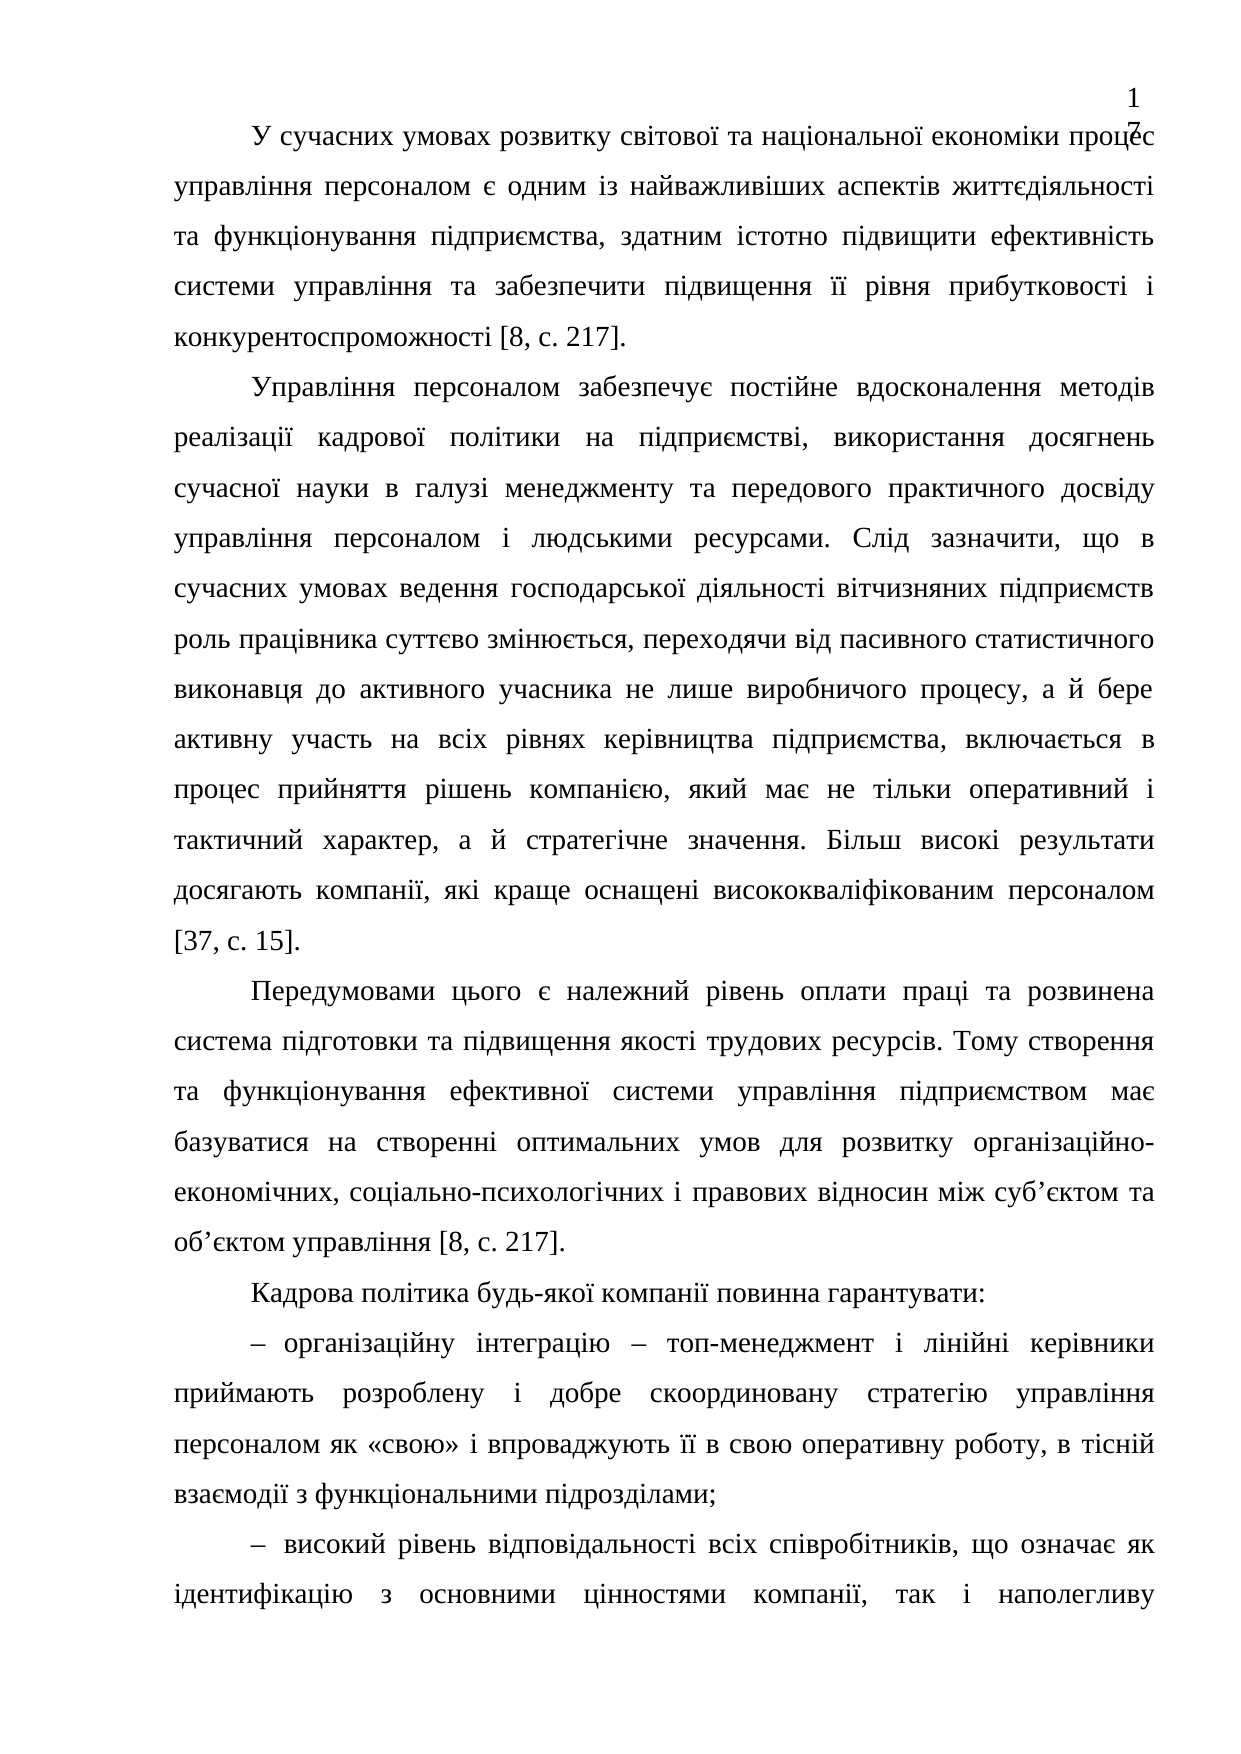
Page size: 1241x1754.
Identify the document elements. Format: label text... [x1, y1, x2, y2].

text У сучасних умовах розвитку світової та національної економіки процес управління персоналом є одним із найважливіших аспектів життєдіяльності та функціонування підприємства, здатним істотно підвищити ефективність системи управління та забезпечити підвищення її рівня прибутковості і конкурентоспроможності [8, c. 217]. [173, 118, 1155, 352]
text Управління персоналом забезпечує постійне вдосконалення методів реалізації кадрової політики на підприємстві, використання досягнень сучасної науки в галузі менеджменту та передового практичного досвіду управління персоналом і людськими ресурсами. Слід зазначити, що в сучасних умовах ведення господарської діяльності вітчизняних підприємств роль працівника суттєво змінюється, переходячи від пасивного статистичного виконавця до активного учасника не лише виробничого процесу, а й бере активну участь на всіх рівнях керівництва підприємства, включається в процес прийняття рішень компанією, який має не тільки оперативний і тактичний характер, а й стратегічне значення. Більш високі результати досягають компанії, які краще оснащені висококваліфікованим персоналом [37, с. 15]. [173, 369, 1155, 956]
text Передумовами цього є належний рівень оплати праці та розвинена система підготовки та підвищення якості трудових ресурсів. Тому створення та функціонування ефективної системи управління підприємством має базуватися на створенні оптимальних умов для розвитку організаційно- економічних, соціально-психологічних і правових відносин між суб’єктом та об’єктом управління [8, c. 217]. [173, 973, 1155, 1258]
text Кадрова політика будь-якої компанії повинна гарантувати: [173, 1275, 1155, 1308]
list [173, 1526, 1155, 1610]
list організаційну інтеграцію – топ-менеджмент і лінійні керівники приймають розроблену і добре скоординовану стратегію управління персоналом як «свою» і впроваджують її в свою оперативну роботу, в тісній взаємодії з функціональними підрозділами; [173, 1325, 1155, 1509]
